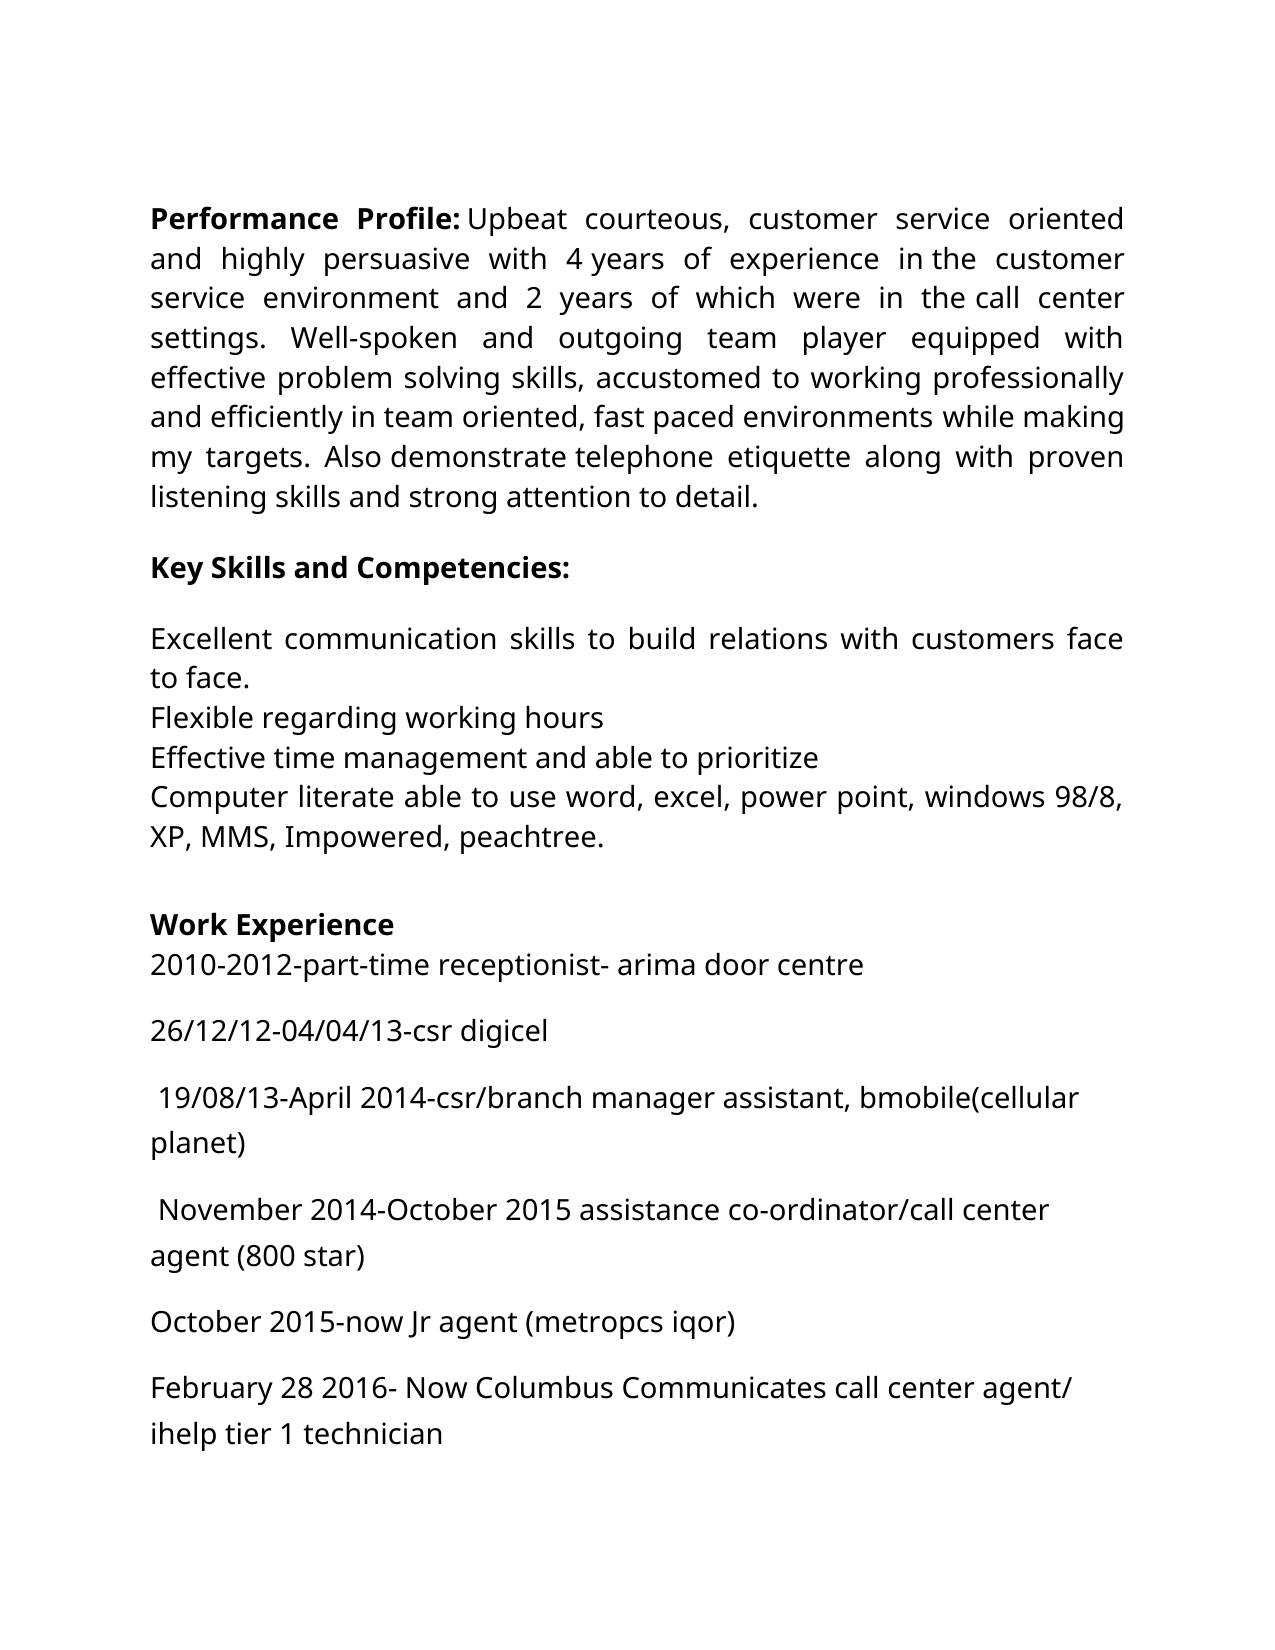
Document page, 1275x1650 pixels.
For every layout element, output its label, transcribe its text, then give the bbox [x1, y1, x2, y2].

text Performance Profile: Upbeat courteous, customer service oriented and highly persuasive with 4 years of experience in the customer service environment and 2 years of which were in the call center settings. Well-spoken and outgoing team player equipped with effective problem solving skills, accustomed to working professionally and efficiently in team oriented, fast paced environments while making my targets. Also demonstrate telephone etiquette along with proven listening skills and strong attention to detail. [150, 198, 1125, 516]
text 19/08/13-April 2014-csr/branch manager assistant, bmobile(cellular planet) [150, 1077, 1125, 1162]
text February 28 2016- Now Columbus Communicates call center agent/ ihelp tier 1 technician [150, 1368, 1125, 1453]
text 26/12/12-04/04/13-csr digicel [150, 1011, 1125, 1050]
text 2010-2012-part-time receptionist- arima door centre [150, 944, 1125, 984]
text October 2015-now Jr agent (metropcs iqor) [150, 1301, 1125, 1341]
text November 2014-October 2015 assistance co-ordinator/call center agent (800 star) [150, 1189, 1125, 1274]
text Work Experience [150, 904, 1125, 944]
text Excellent communication skills to build relations with customers face to face. [150, 618, 1125, 697]
text Computer literate able to use word, excel, power point, windows 98/8, XP, MMS, Impowered, peachtree. [150, 777, 1125, 856]
text Key Skills and Competencies: [150, 547, 1125, 587]
text Flexible regarding working hours [150, 697, 1125, 737]
text Effective time management and able to prioritize [150, 737, 1125, 777]
